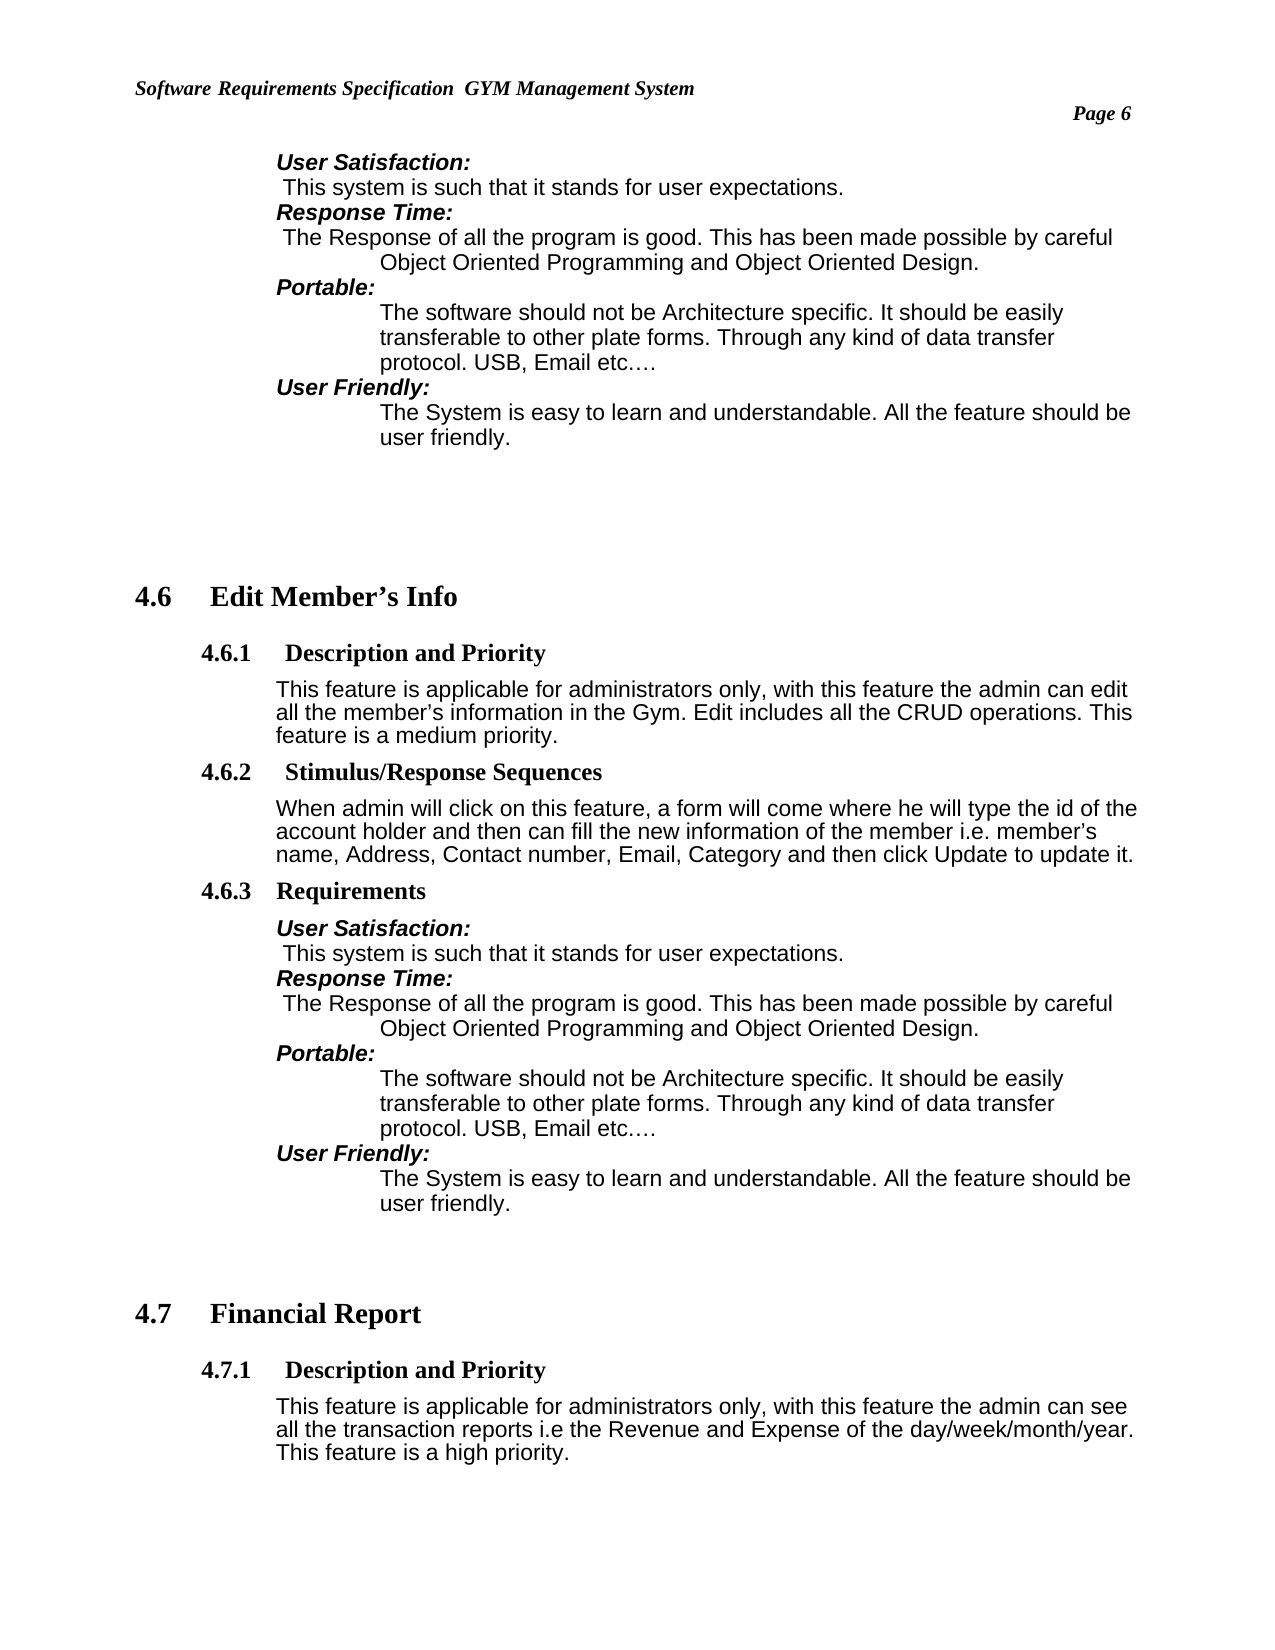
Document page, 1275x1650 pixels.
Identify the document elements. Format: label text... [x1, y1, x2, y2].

text The software should not be Architecture specific. It should be easily transferable to other plate forms. Through any kind of data transfer protocol. USB, Email etc.… [276, 1067, 1140, 1142]
text The Response of all the program is good. This has been made possible by careful Object Oriented Programming and Object Oriented Design. [276, 225, 1140, 275]
text The System is easy to learn and understandable. All the feature should be user friendly. [276, 1167, 1140, 1217]
list This feature is applicable for administrators only, with this feature the admin can edit all the member’s information in the Gym. Edit includes all the CRUD operations. This feature is a medium priority. [276, 679, 1140, 748]
text Response Time: [276, 967, 1140, 992]
list This feature is applicable for administrators only, with this feature the admin can see all the transaction reports i.e the Revenue and Expense of the day/week/month/year. This feature is a high priority. [276, 1396, 1140, 1465]
text This system is such that it stands for user expectations. [276, 175, 1140, 200]
subtitle Edit Member’s Info [135, 579, 1140, 613]
text 4.6.3 Requirements [201, 879, 1140, 904]
text Response Time: [276, 200, 1140, 225]
text 4.6.2 Stimulus/Response Sequences [201, 761, 1140, 786]
text User Friendly: [276, 1142, 1140, 1167]
text The software should not be Architecture specific. It should be easily transferable to other plate forms. Through any kind of data transfer protocol. USB, Email etc.… [276, 300, 1140, 375]
text User Friendly: [276, 375, 1140, 400]
text 4.6.1 Description and Priority [201, 642, 1140, 667]
text Portable: [276, 275, 1140, 300]
text 4.7.1 Description and Priority [201, 1359, 1140, 1384]
text Portable: [276, 1042, 1140, 1067]
subtitle Financial Report [135, 1296, 1140, 1329]
text This system is such that it stands for user expectations. [276, 942, 1140, 967]
text User Satisfaction: [276, 150, 1140, 175]
list When admin will click on this feature, a form will come where he will type the id of the account holder and then can fill the new information of the member i.e. member’s name, Address, Contact number, Email, Category and then click Update to update it. [276, 798, 1140, 867]
text User Satisfaction: [276, 917, 1140, 942]
text The System is easy to learn and understandable. All the feature should be user friendly. [276, 400, 1140, 450]
text The Response of all the program is good. This has been made possible by careful Object Oriented Programming and Object Oriented Design. [276, 992, 1140, 1042]
